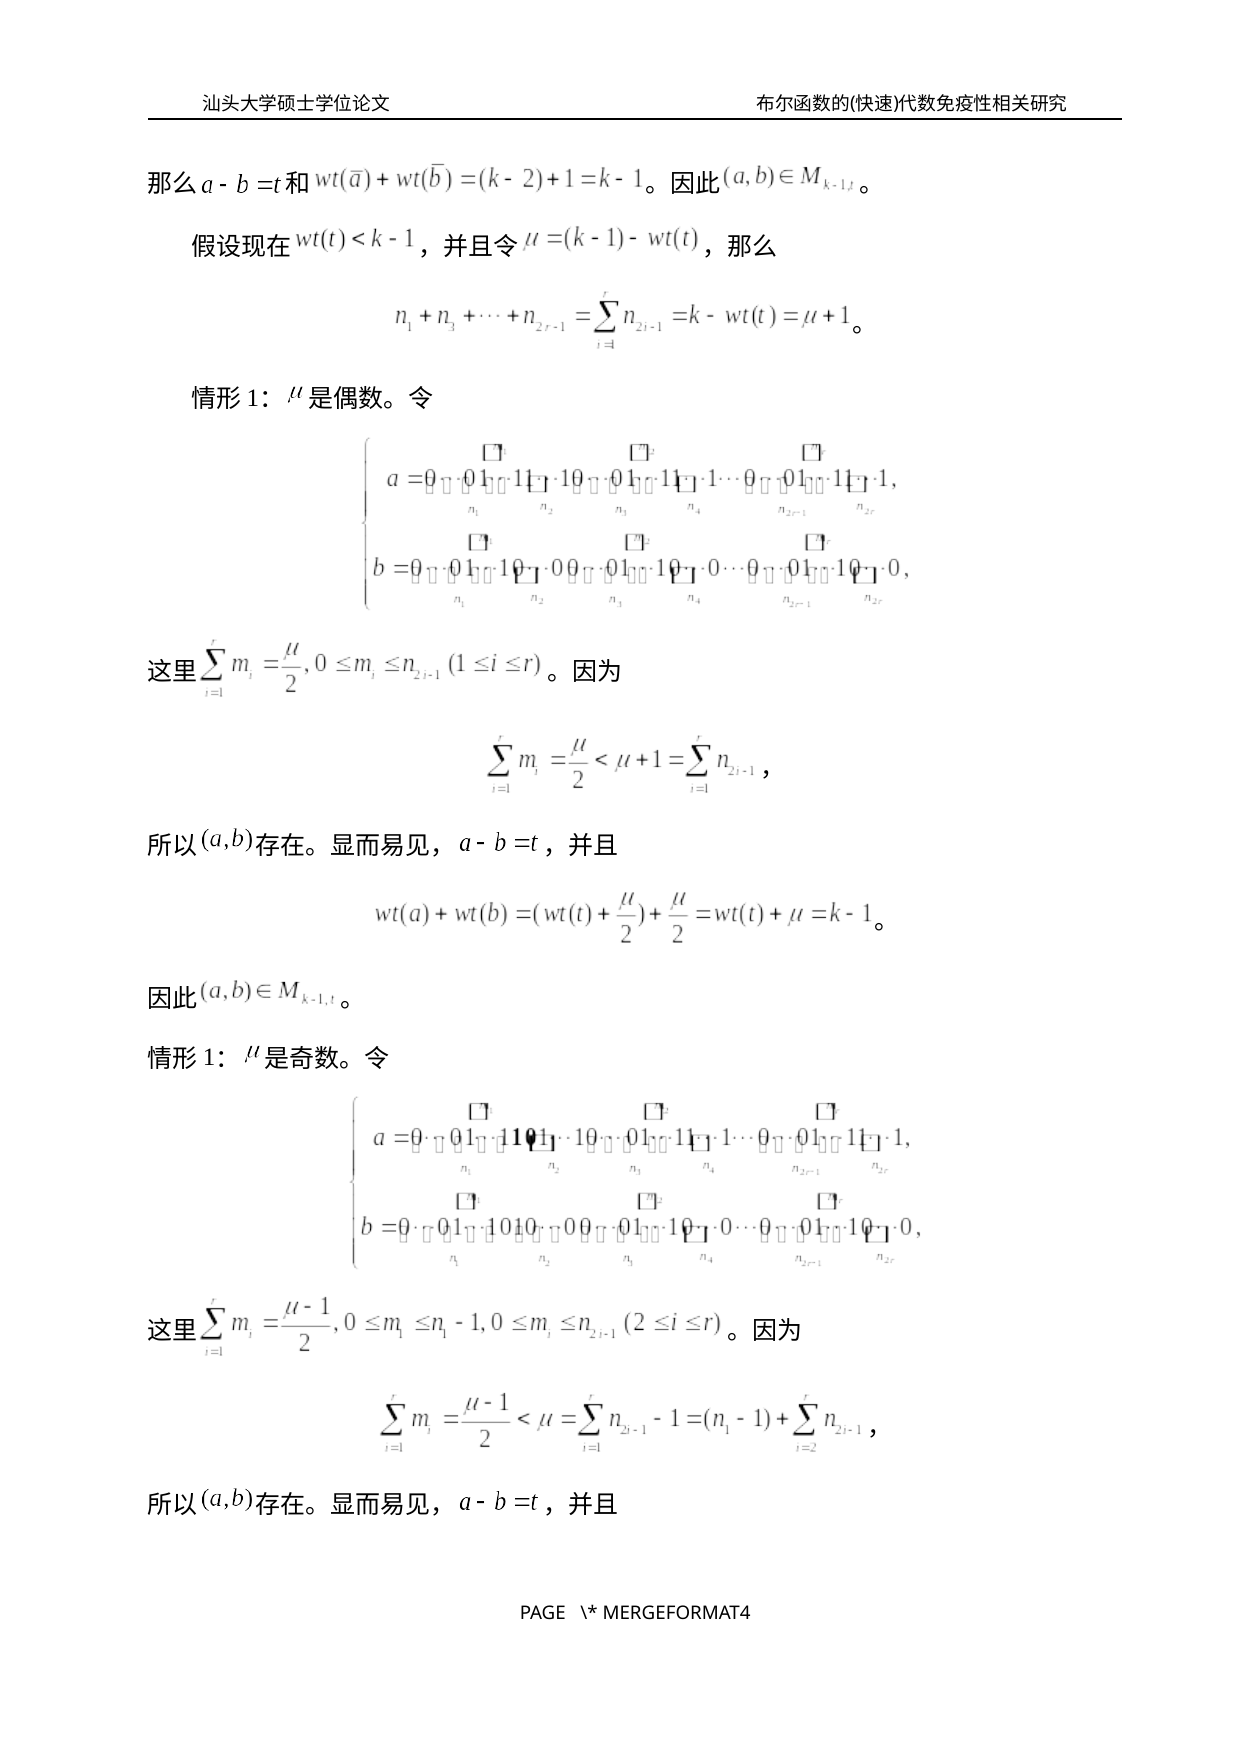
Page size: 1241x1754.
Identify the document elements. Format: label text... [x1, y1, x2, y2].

text 情形1：是偶数。令 [148, 379, 1122, 415]
text 所以存在。显而易见，，并且 [148, 1482, 1122, 1523]
text 。 [148, 283, 1122, 361]
text 情形1：是奇数。令 [148, 1038, 1122, 1074]
text 所以存在。显而易见，，并且 [148, 823, 1122, 864]
text ， [148, 727, 1122, 805]
text 那么和。因此。 [148, 159, 1122, 206]
text ， [148, 1386, 1122, 1464]
text 假设现在，并且令，那么 [148, 224, 1122, 264]
text 。 [148, 882, 1122, 955]
text 这里。因为 [148, 630, 1122, 708]
text 这里。因为 [148, 1290, 1122, 1368]
text 因此。 [148, 973, 1122, 1020]
